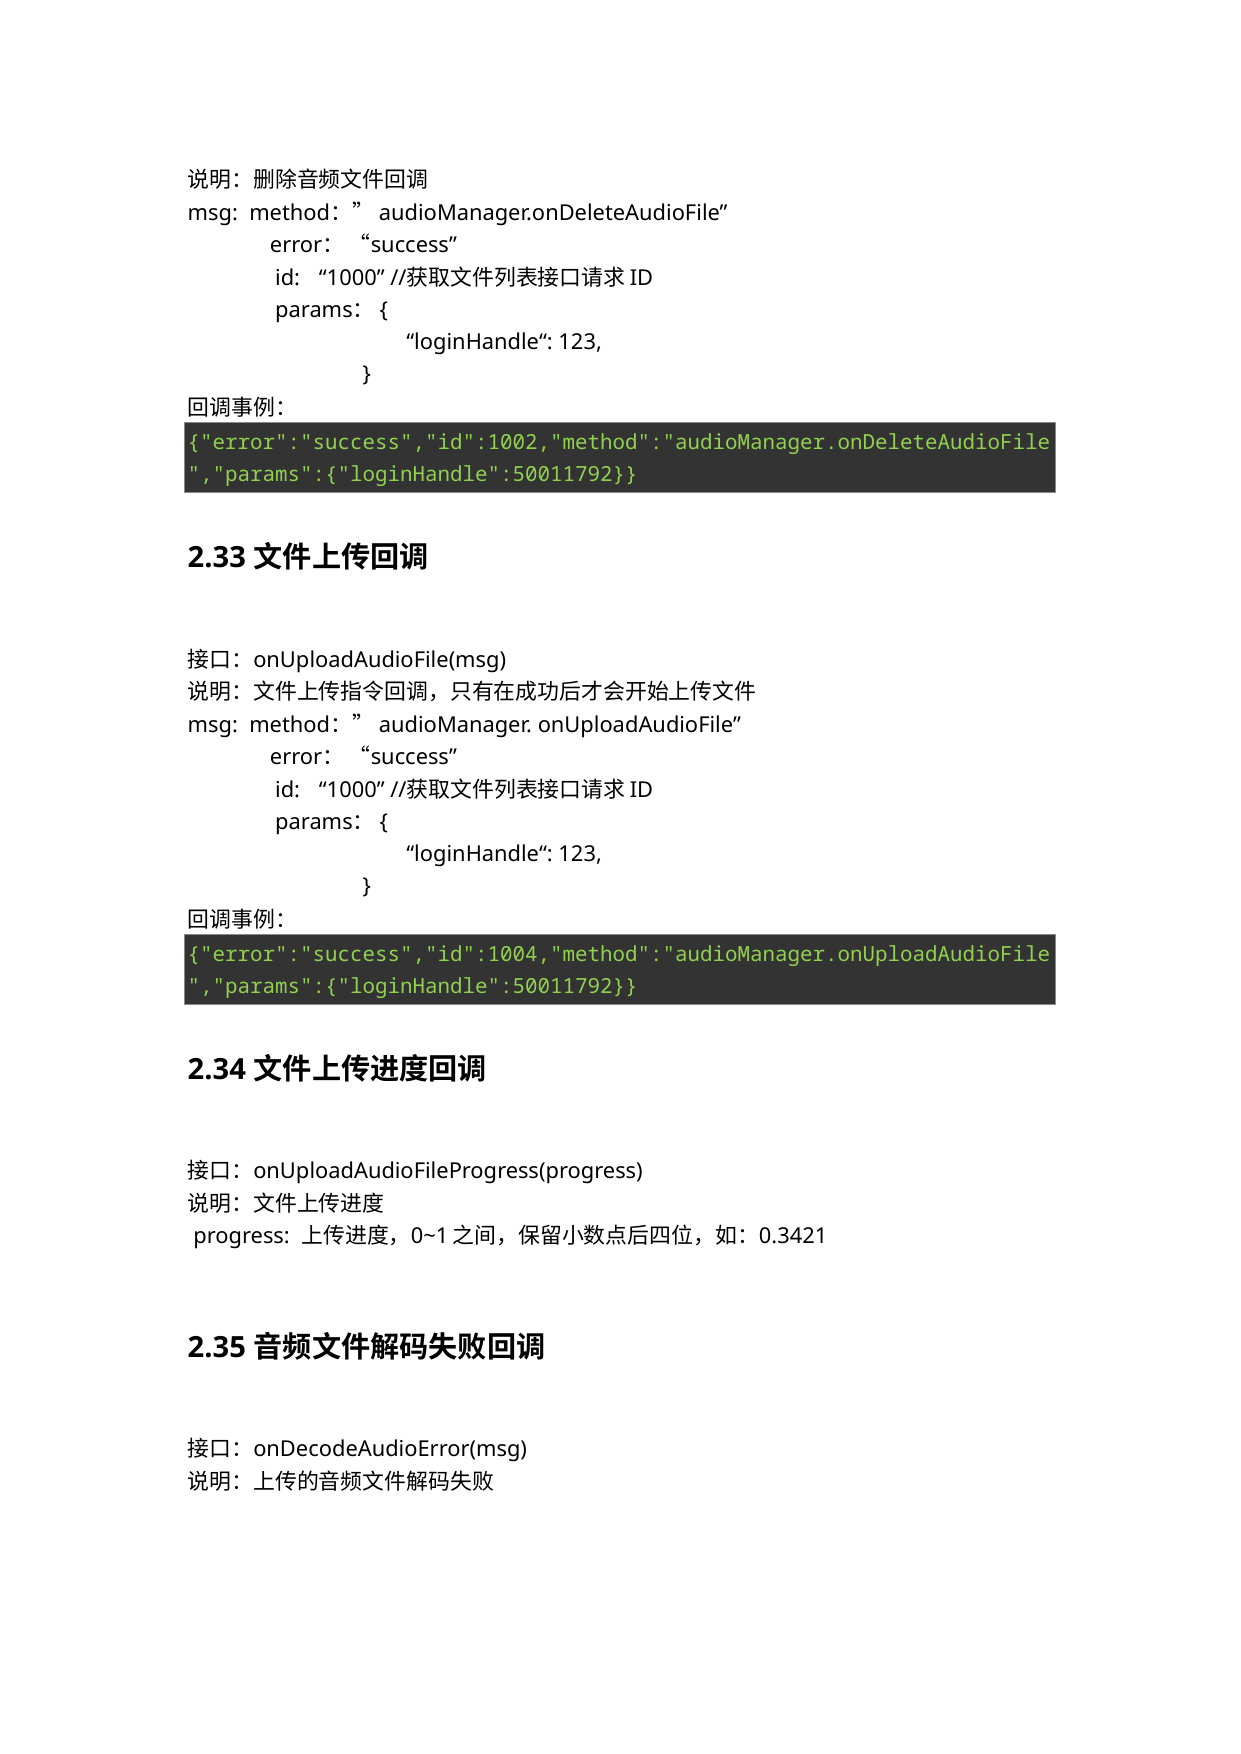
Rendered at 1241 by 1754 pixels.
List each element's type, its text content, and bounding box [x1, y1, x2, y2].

text error： “success” [187, 227, 1053, 259]
subtitle 2.33 文件上传回调 [187, 522, 1053, 587]
text msg: method：” audioManager.onDeleteAudioFile” [187, 194, 1053, 227]
text “loginHandle“: 123, [187, 836, 1053, 869]
text 说明：文件上传进度 [187, 1186, 1053, 1218]
text {"error":"success","id":1004,"method":"audioManager.onUploadAudioFile","params":{"loginHandle":50011792}} [185, 935, 1055, 1004]
subtitle 2.34 文件上传进度回调 [187, 1034, 1053, 1099]
text 说明：删除音频文件回调 [187, 162, 1053, 194]
text 接口：onUploadAudioFileProgress(progress) [187, 1153, 1053, 1186]
text progress: 上传进度，0~1之间，保留小数点后四位，如：0.3421 [187, 1218, 1053, 1251]
subtitle 2.35 音频文件解码失败回调 [187, 1312, 1053, 1377]
text 接口：onUploadAudioFile(msg) [187, 641, 1053, 674]
text msg: method：” audioManager. onUploadAudioFile” [187, 706, 1053, 739]
text } [275, 869, 1053, 901]
text } [275, 357, 1053, 389]
text “loginHandle“: 123, [187, 324, 1053, 357]
text 接口：onDecodeAudioError(msg) [187, 1431, 1053, 1463]
text 回调事例： [187, 389, 1053, 422]
text {"error":"success","id":1002,"method":"audioManager.onDeleteAudioFile","params":{"loginHandle":50011792}} [185, 423, 1055, 492]
text 回调事例： [187, 901, 1053, 934]
text params： { [187, 292, 1053, 324]
text 说明：文件上传指令回调，只有在成功后才会开始上传文件 [187, 674, 1053, 706]
text params： { [187, 804, 1053, 836]
text id: “1000” //获取文件列表接口请求ID [198, 771, 1053, 804]
text 说明：上传的音频文件解码失败 [187, 1463, 1053, 1496]
text id: “1000” //获取文件列表接口请求ID [198, 259, 1053, 292]
text error： “success” [187, 739, 1053, 771]
